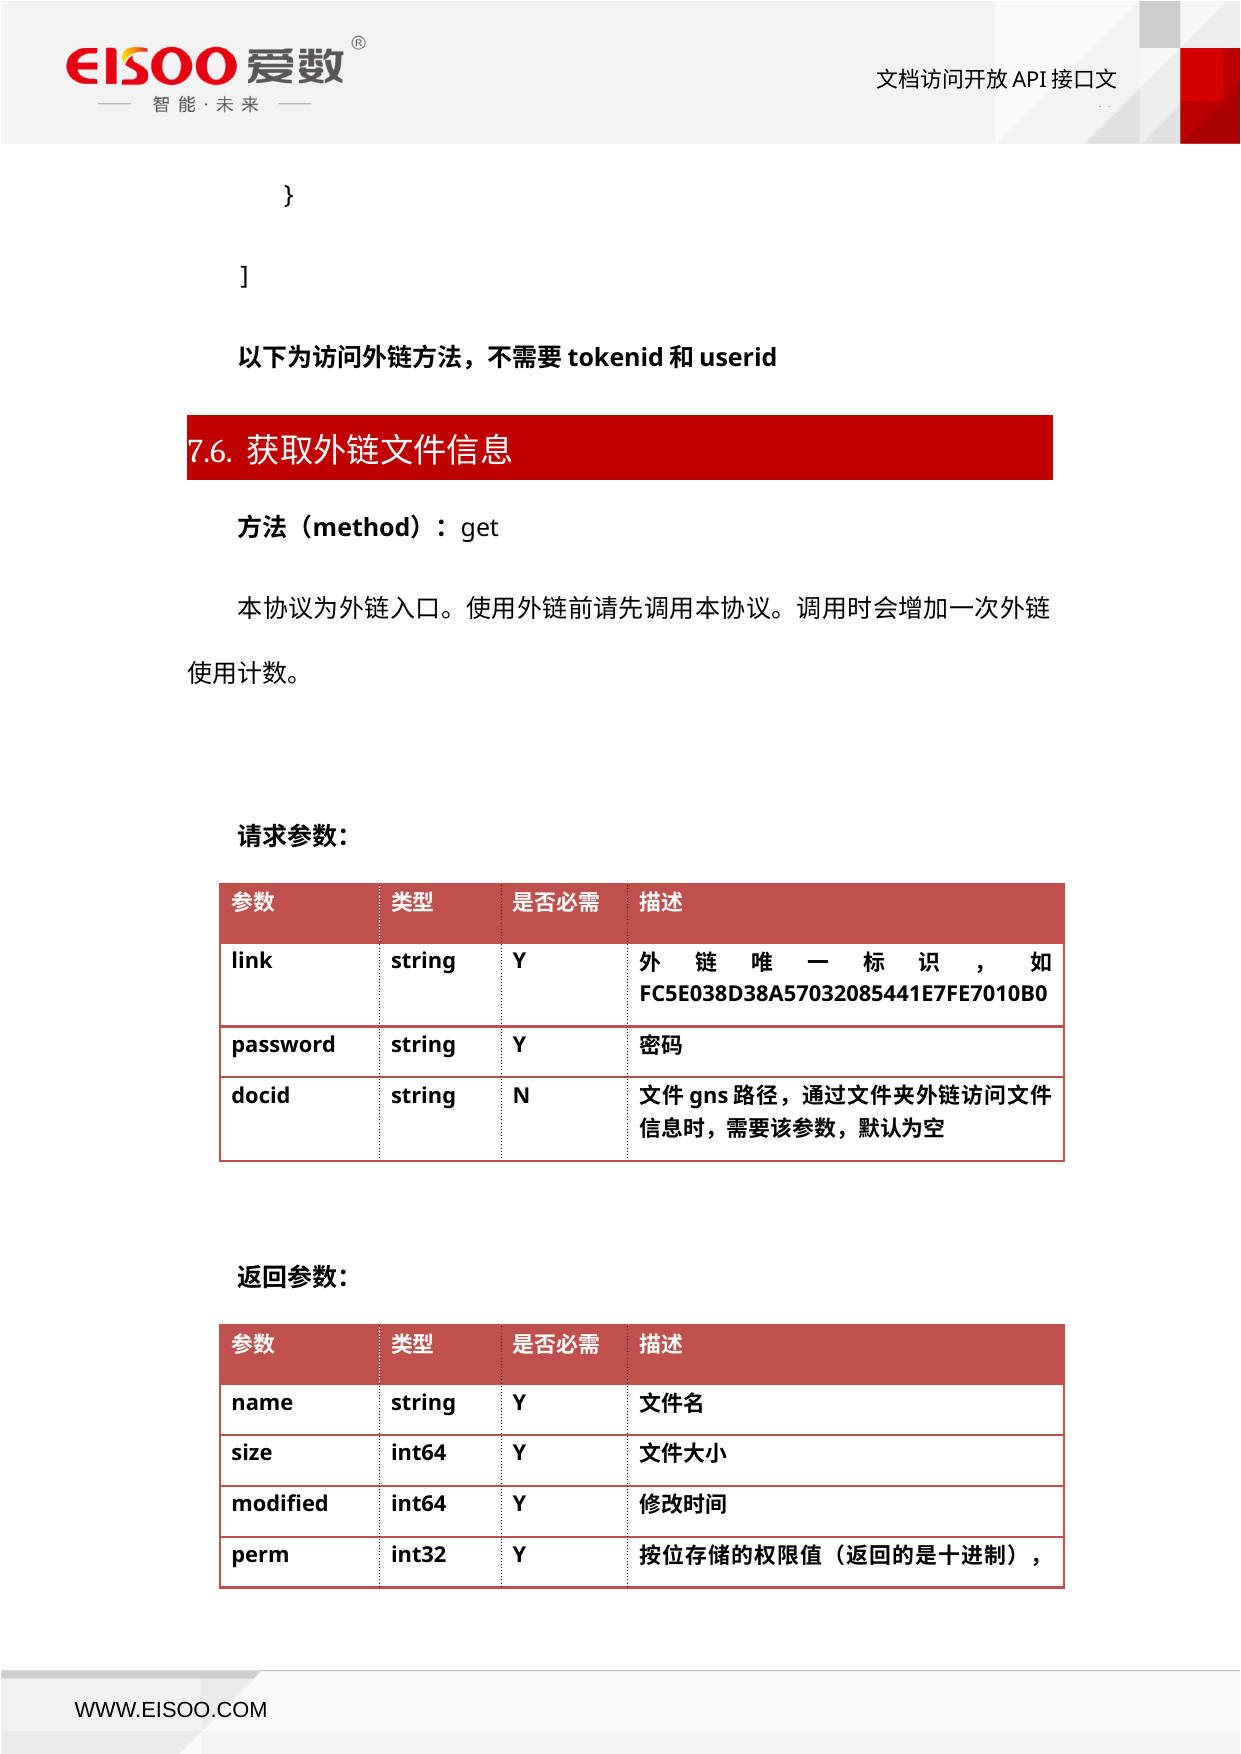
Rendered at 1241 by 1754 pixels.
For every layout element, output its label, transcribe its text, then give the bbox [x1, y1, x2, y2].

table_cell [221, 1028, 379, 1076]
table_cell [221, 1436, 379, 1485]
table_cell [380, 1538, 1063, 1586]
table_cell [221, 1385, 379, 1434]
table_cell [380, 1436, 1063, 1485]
text 返回参数： [187, 1243, 1053, 1308]
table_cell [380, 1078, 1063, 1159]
list 获取外链文件信息 [187, 415, 1053, 480]
text 本协议为外链入口。使用外链前请先调用本协议。调用时会增加一次外链使用计数。 [187, 574, 1053, 704]
text 以下为访问外链方法，不需要tokenid和userid [187, 323, 1053, 388]
text 方法（method）：get [187, 493, 1053, 558]
text 请求参数： [187, 802, 1053, 867]
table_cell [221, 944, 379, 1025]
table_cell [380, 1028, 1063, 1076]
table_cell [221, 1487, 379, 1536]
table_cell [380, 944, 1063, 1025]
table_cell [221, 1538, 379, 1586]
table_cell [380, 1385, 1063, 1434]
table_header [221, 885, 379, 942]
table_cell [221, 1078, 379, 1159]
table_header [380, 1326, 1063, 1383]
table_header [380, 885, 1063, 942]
picture [1, 1, 1241, 158]
picture [1, 1665, 1241, 1754]
text ] [187, 242, 1053, 307]
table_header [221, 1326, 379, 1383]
text } [187, 161, 1053, 226]
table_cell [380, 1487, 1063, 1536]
